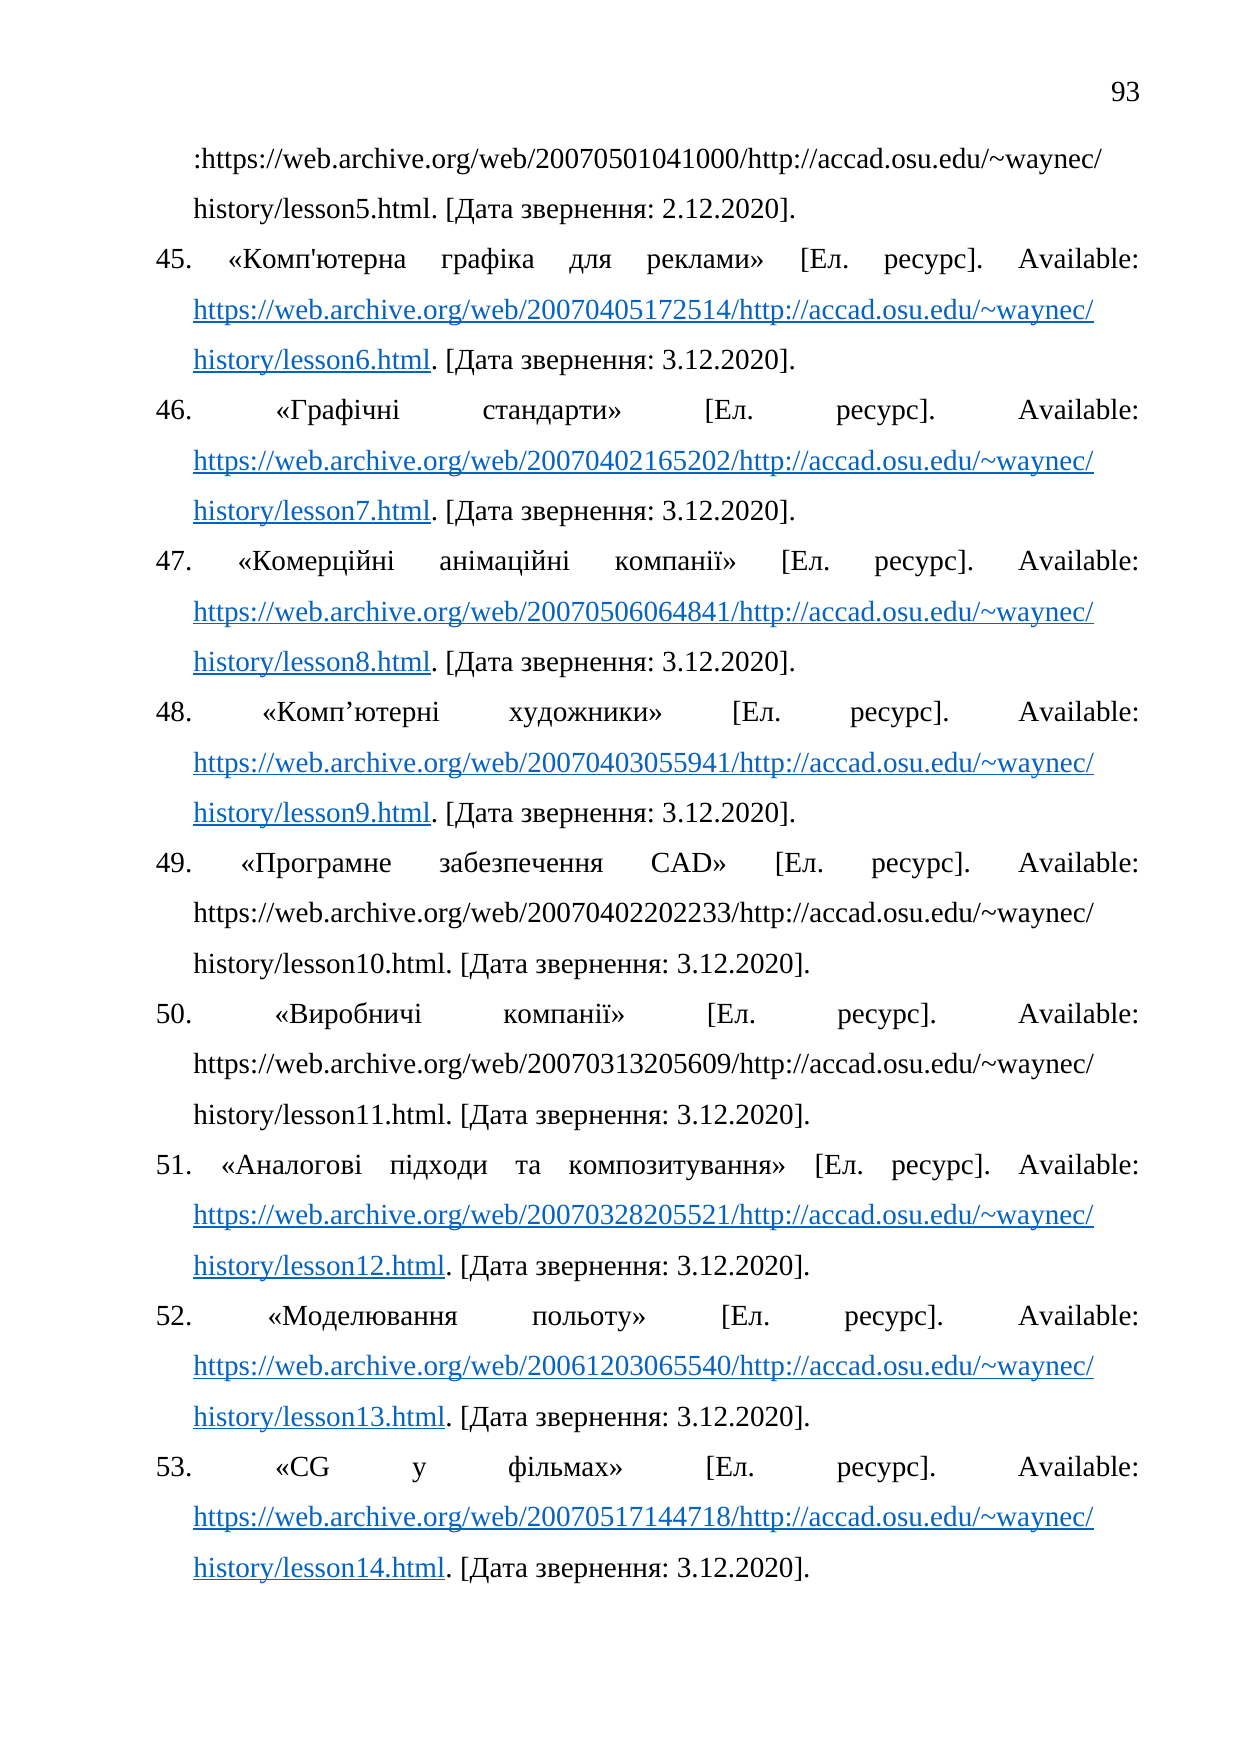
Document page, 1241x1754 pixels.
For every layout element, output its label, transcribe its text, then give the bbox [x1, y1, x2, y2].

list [156, 141, 1140, 225]
list «Комп’ютерні художники» [Ел. ресурс]. Available: https://web.archive.org/web/20070403055941/http://accad.osu.edu/~waynec/history/lesson9.html. [Дата звернення: 3.12.2020]. [156, 694, 1140, 828]
list «CG у фільмах» [Ел. ресурс]. Available: https://web.archive.org/web/20070517144718/http://accad.osu.edu/~waynec/history/lesson14.html. [Дата звернення: 3.12.2020]. [156, 1449, 1140, 1583]
list «Програмне забезпечення CAD» [Ел. ресурс]. Available: https://web.archive.org/web/20070402202233/http://accad.osu.edu/~waynec/history/lesson10.html. [Дата звернення: 3.12.2020]. [156, 845, 1140, 979]
list «Моделювання польоту» [Ел. ресурс]. Available: https://web.archive.org/web/20061203065540/http://accad.osu.edu/~waynec/history/lesson13.html. [Дата звернення: 3.12.2020]. [156, 1298, 1140, 1432]
list «Виробничі компанії» [Ел. ресурс]. Available: https://web.archive.org/web/20070313205609/http://accad.osu.edu/~waynec/history/lesson11.html. [Дата звернення: 3.12.2020]. [156, 996, 1140, 1130]
list «Аналогові підходи та композитування» [Ел. ресурс]. Available: https://web.archive.org/web/20070328205521/http://accad.osu.edu/~waynec/history/lesson12.html. [Дата звернення: 3.12.2020]. [156, 1147, 1140, 1281]
list «Комп'ютерна графіка для реклами» [Ел. ресурс]. Available: https://web.archive.org/web/20070405172514/http://accad.osu.edu/~waynec/history/lesson6.html. [Дата звернення: 3.12.2020]. [156, 242, 1140, 376]
list «Комерційні анімаційні компанії» [Ел. ресурс]. Available: https://web.archive.org/web/20070506064841/http://accad.osu.edu/~waynec/history/lesson8.html. [Дата звернення: 3.12.2020]. [156, 543, 1140, 678]
list «Графічні стандарти» [Ел. ресурс]. Available: https://web.archive.org/web/20070402165202/http://accad.osu.edu/~waynec/history/lesson7.html. [Дата звернення: 3.12.2020]. [156, 392, 1140, 527]
